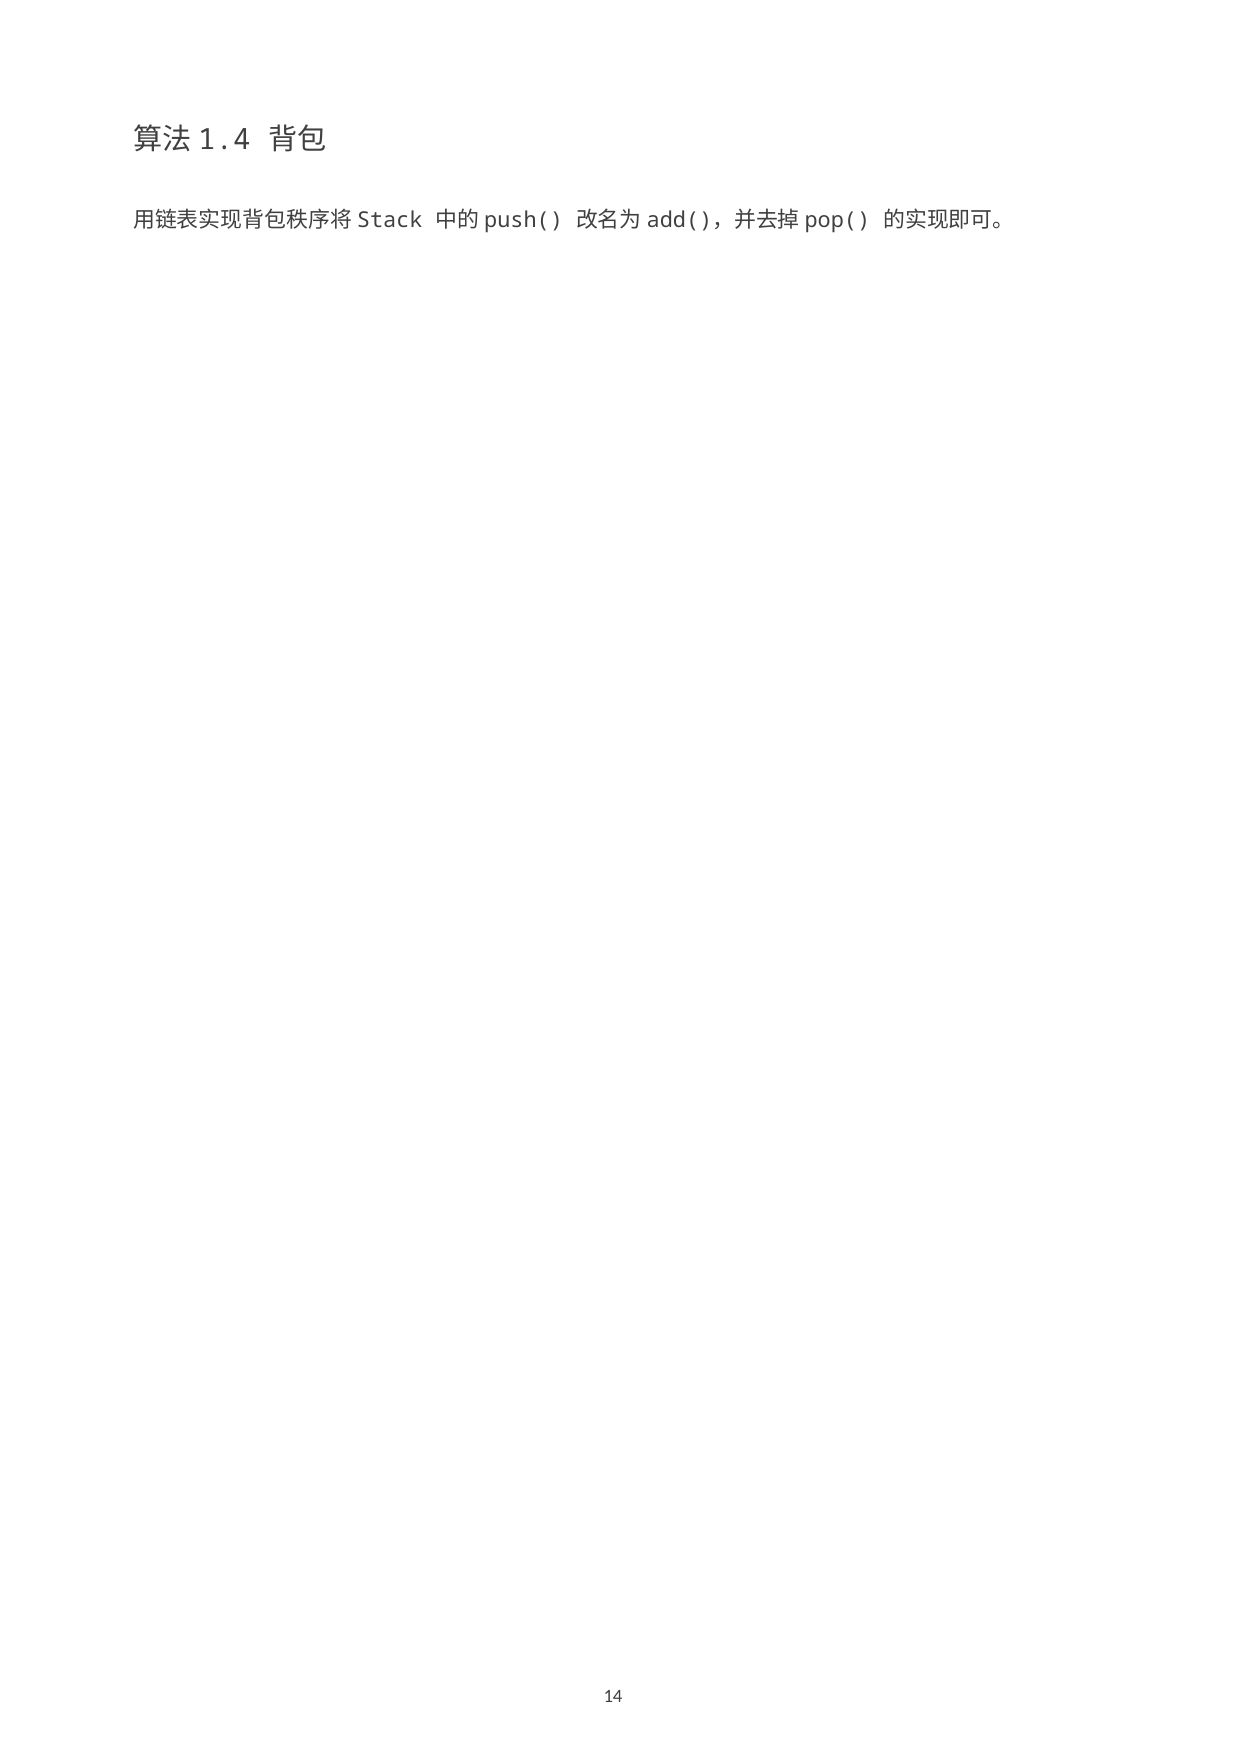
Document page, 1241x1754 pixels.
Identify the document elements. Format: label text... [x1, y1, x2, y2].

text 算法 1.4 背包 [133, 104, 1093, 169]
text 用链表实现背包秩序将 Stack 中的 push() 改名为 add()，并去掉 pop() 的实现即可。 [133, 202, 1093, 234]
